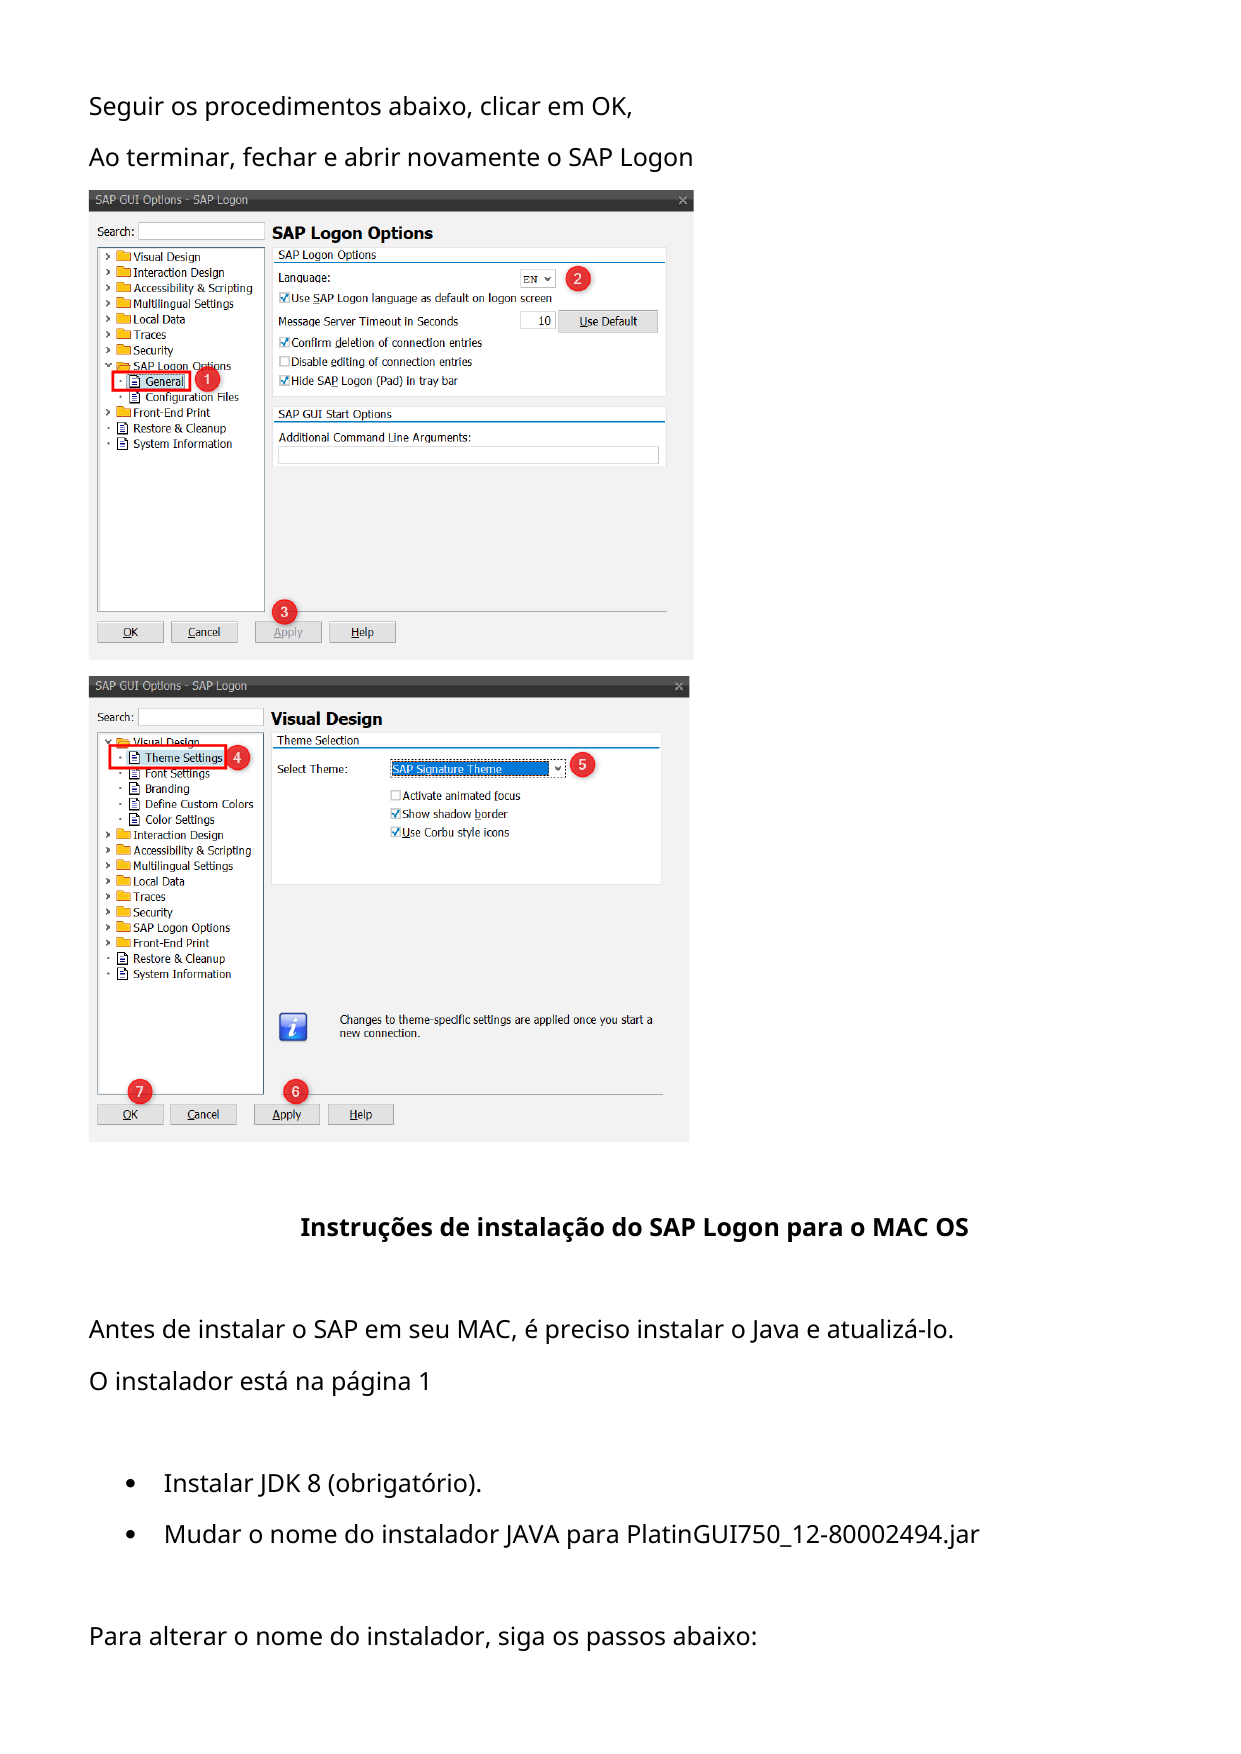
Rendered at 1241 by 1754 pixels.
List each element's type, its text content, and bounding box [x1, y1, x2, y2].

list ​Mudar o nome do instalador JAVA para PlatinGUI750_12-80002494.jar [126, 1516, 1181, 1550]
text Antes de instalar o SAP em seu MAC, é preciso instalar o Java e atualizá-lo. [89, 1312, 1181, 1346]
text Seguir os procedimentos abaixo, clicar em OK, [89, 89, 1181, 123]
text Instruções de instalação do SAP Logon para o MAC OS [89, 1210, 1181, 1244]
text O instalador está na página 1 [89, 1363, 1181, 1397]
text Ao terminar, fechar e abrir novamente o SAP Logon [89, 140, 1181, 174]
list Instalar JDK 8 (obrigatório). [126, 1465, 1181, 1499]
picture [88, 676, 690, 1142]
picture [88, 190, 694, 660]
text ​Para alterar o nome do instalador, siga os passos abaixo: [89, 1618, 1181, 1652]
